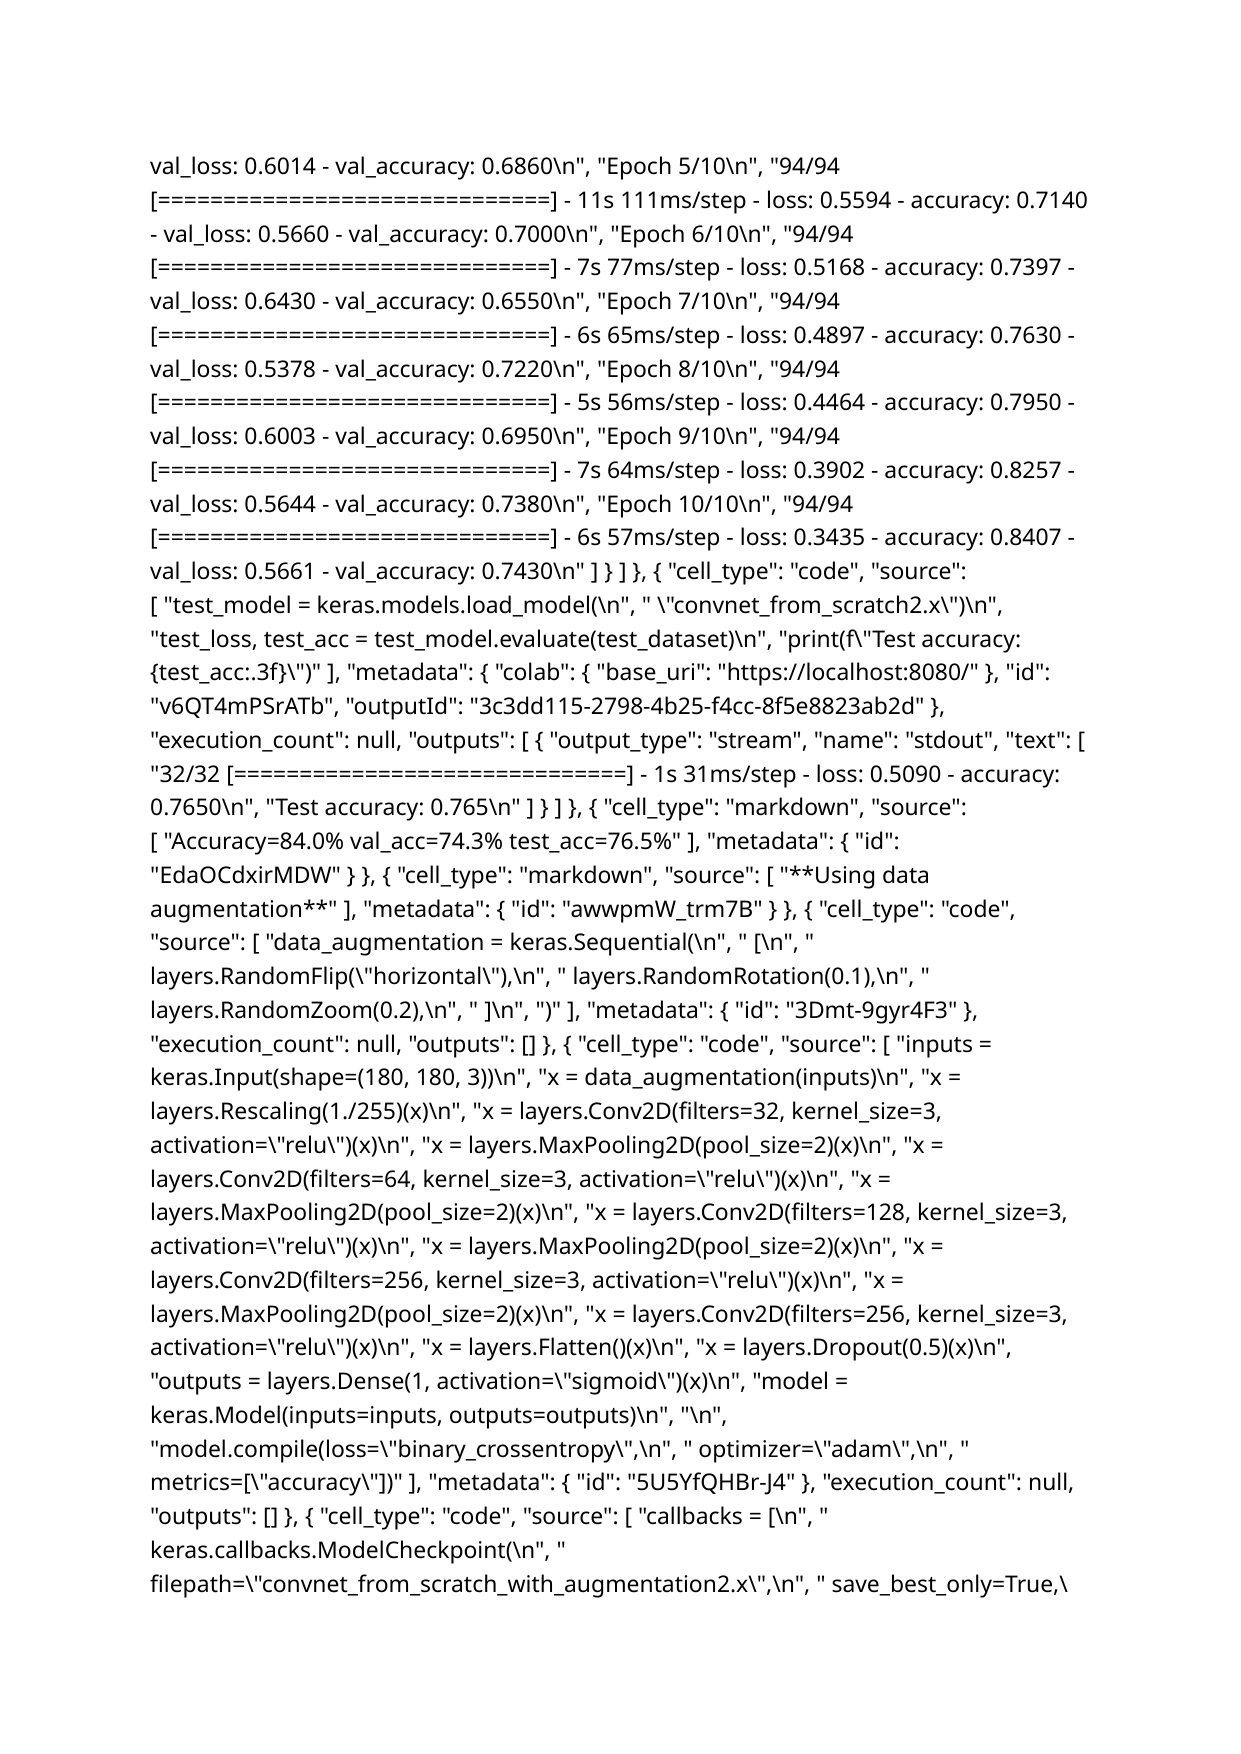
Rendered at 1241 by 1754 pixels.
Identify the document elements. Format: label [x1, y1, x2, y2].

text [150, 150, 1090, 1599]
